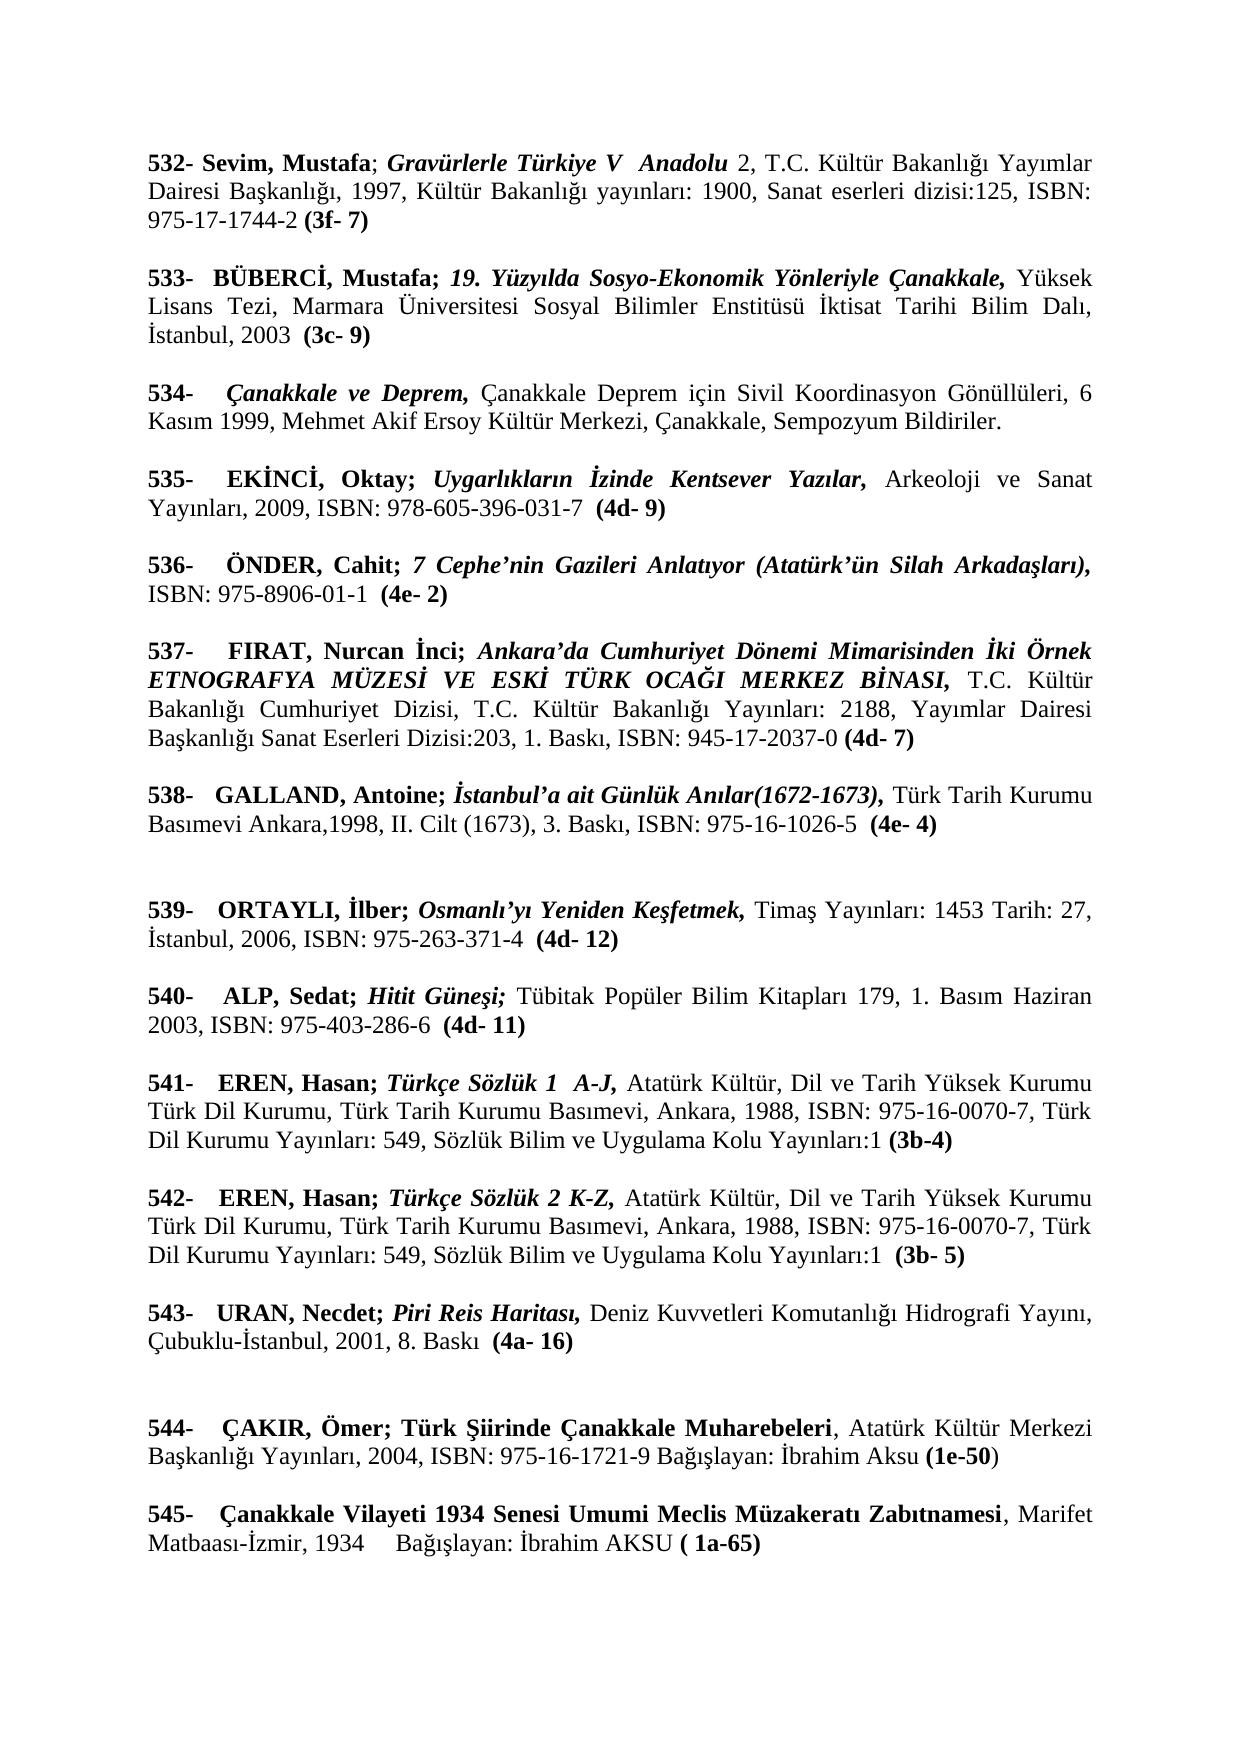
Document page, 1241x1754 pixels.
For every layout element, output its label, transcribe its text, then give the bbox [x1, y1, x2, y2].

text 533- BÜBERCİ, Mustafa; 19. Yüzyılda Sosyo-Ekonomik Yönleriyle Çanakkale, Yüksek Lisans Tezi, Marmara Üniversitesi Sosyal Bilimler Enstitüsü İktisat Tarihi Bilim Dalı, İstanbul, 2003 (3c- 9) [148, 263, 1093, 349]
text 532- Sevim, Mustafa; Gravürlerle Türkiye V Anadolu 2, T.C. Kültür Bakanlığı Yayımlar Dairesi Başkanlığı, 1997, Kültür Bakanlığı yayınları: 1900, Sanat eserleri dizisi:125, ISBN: 975-17-1744-2 (3f- 7) [148, 148, 1093, 234]
text 543- URAN, Necdet; Piri Reis Haritası, Deniz Kuvvetleri Komutanlığı Hidrografi Yayını, Çubuklu-İstanbul, 2001, 8. Baskı (4a- 16) [148, 1298, 1093, 1355]
text 540- ALP, Sedat; Hitit Güneşi; Tübitak Popüler Bilim Kitapları 179, 1. Basım Haziran 2003, ISBN: 975-403-286-6 (4d- 11) [148, 981, 1093, 1039]
text 544- ÇAKIR, Ömer; Türk Şiirinde Çanakkale Muharebeleri, Atatürk Kültür Merkezi Başkanlığı Yayınları, 2004, ISBN: 975-16-1721-9 Bağışlayan: İbrahim Aksu (1e-50) [148, 1413, 1093, 1470]
text 536- ÖNDER, Cahit; 7 Cephe’nin Gazileri Anlatıyor (Atatürk’ün Silah Arkadaşları), ISBN: 975-8906-01-1 (4e- 2) [148, 550, 1093, 608]
text 538- GALLAND, Antoine; İstanbul’a ait Günlük Anılar(1672-1673), Türk Tarih Kurumu Basımevi Ankara,1998, II. Cilt (1673), 3. Baskı, ISBN: 975-16-1026-5 (4e- 4) [148, 780, 1093, 838]
text 542- EREN, Hasan; Türkçe Sözlük 2 K-Z, Atatürk Kültür, Dil ve Tarih Yüksek Kurumu Türk Dil Kurumu, Türk Tarih Kurumu Basımevi, Ankara, 1988, ISBN: 975-16-0070-7, Türk Dil Kurumu Yayınları: 549, Sözlük Bilim ve Uygulama Kolu Yayınları:1 (3b- 5) [148, 1183, 1093, 1269]
text 541- EREN, Hasan; Türkçe Sözlük 1 A-J, Atatürk Kültür, Dil ve Tarih Yüksek Kurumu Türk Dil Kurumu, Türk Tarih Kurumu Basımevi, Ankara, 1988, ISBN: 975-16-0070-7, Türk Dil Kurumu Yayınları: 549, Sözlük Bilim ve Uygulama Kolu Yayınları:1 (3b-4) [148, 1068, 1093, 1154]
text 534- Çanakkale ve Deprem, Çanakkale Deprem için Sivil Koordinasyon Gönüllüleri, 6 Kasım 1999, Mehmet Akif Ersoy Kültür Merkezi, Çanakkale, Sempozyum Bildiriler. [148, 378, 1093, 435]
text 545- Çanakkale Vilayeti 1934 Senesi Umumi Meclis Müzakeratı Zabıtnamesi, Marifet Matbaası-İzmir, 1934 Bağışlayan: İbrahim AKSU ( 1a-65) [148, 1499, 1093, 1556]
text 537- FIRAT, Nurcan İnci; Ankara’da Cumhuriyet Dönemi Mimarisinden İki Örnek ETNOGRAFYA MÜZESİ VE ESKİ TÜRK OCAĞI MERKEZ BİNASI, T.C. Kültür Bakanlığı Cumhuriyet Dizisi, T.C. Kültür Bakanlığı Yayınları: 2188, Yayımlar Dairesi Başkanlığı Sanat Eserleri Dizisi:203, 1. Baskı, ISBN: 945-17-2037-0 (4d- 7) [148, 636, 1093, 751]
text 535- EKİNCİ, Oktay; Uygarlıkların İzinde Kentsever Yazılar, Arkeoloji ve Sanat Yayınları, 2009, ISBN: 978-605-396-031-7 (4d- 9) [148, 464, 1093, 521]
text 539- ORTAYLI, İlber; Osmanlı’yı Yeniden Keşfetmek, Timaş Yayınları: 1453 Tarih: 27, İstanbul, 2006, ISBN: 975-263-371-4 (4d- 12) [148, 895, 1093, 953]
